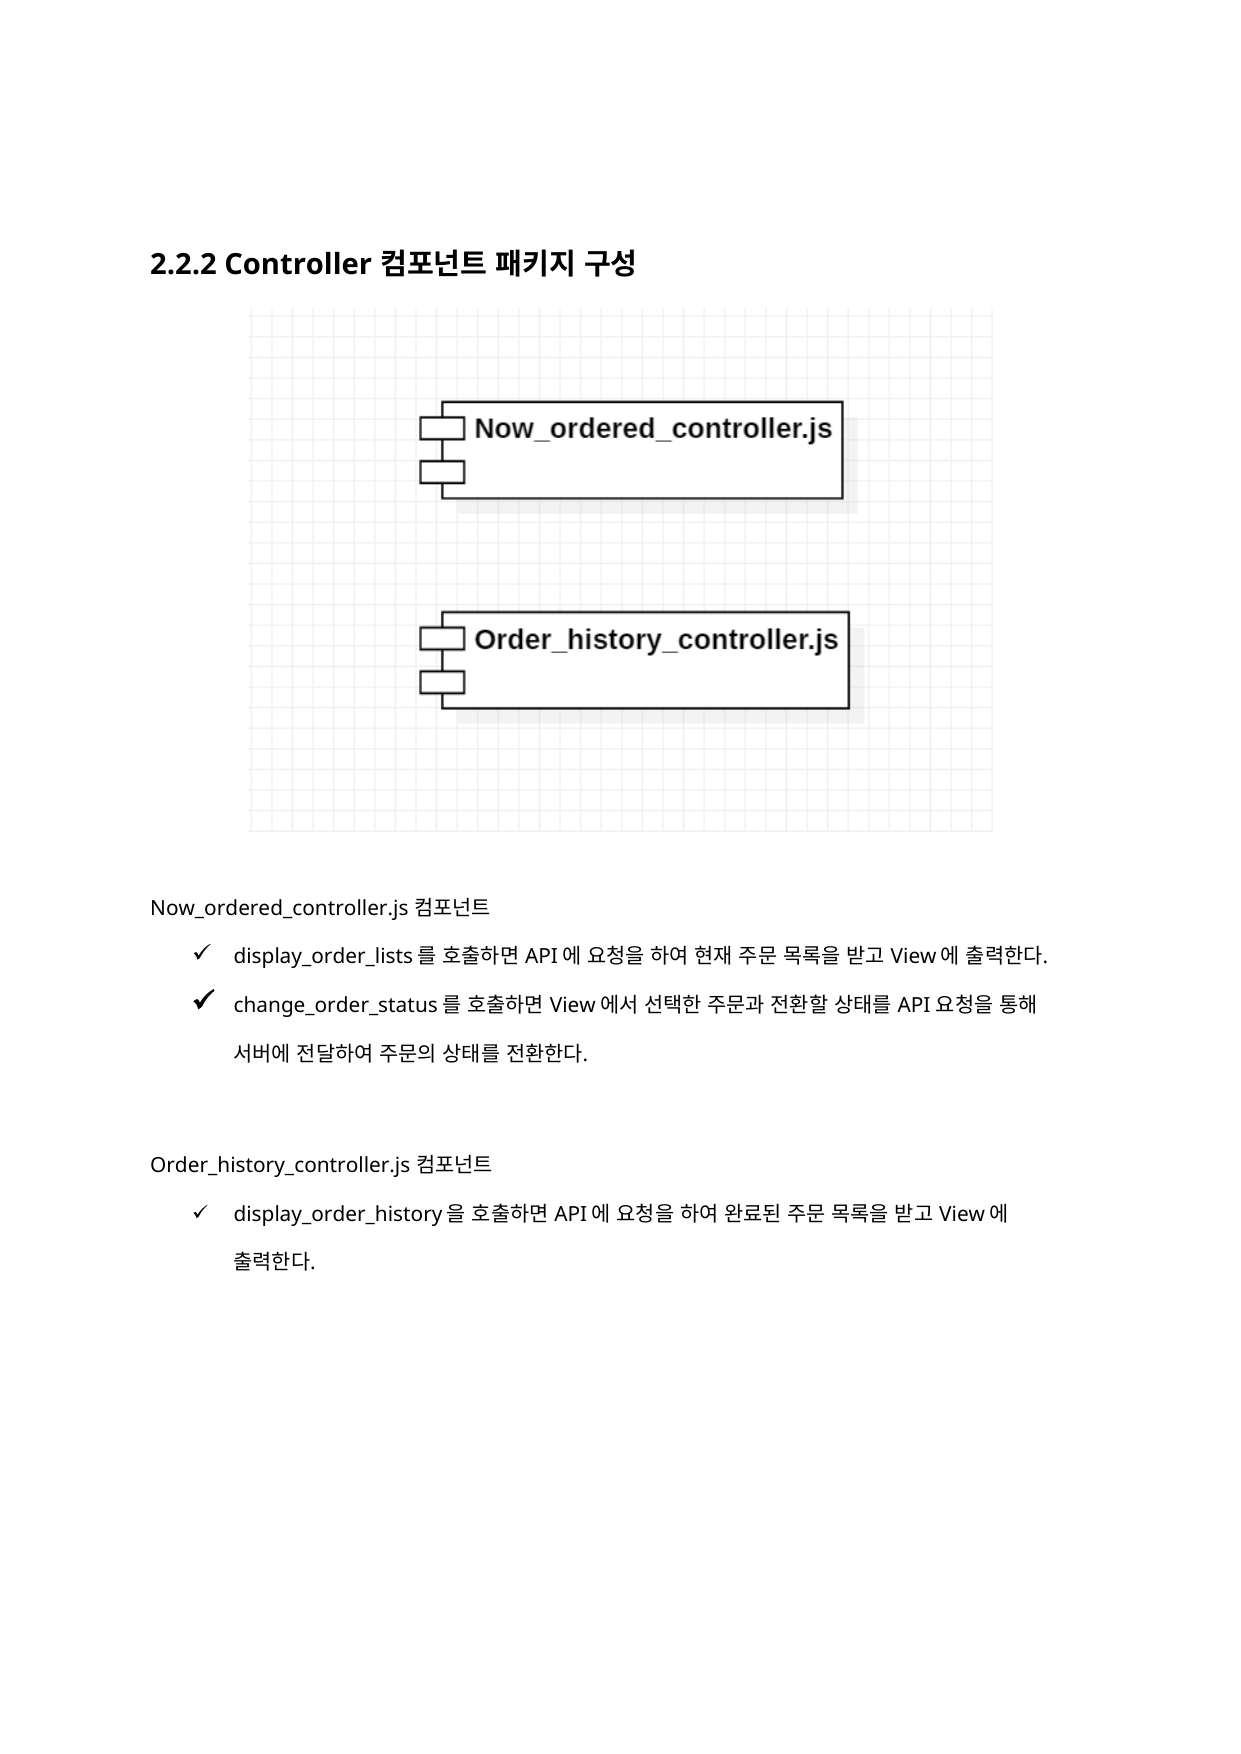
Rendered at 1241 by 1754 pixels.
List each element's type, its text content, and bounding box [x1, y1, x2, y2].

text Order_history_controller.js 컴포넌트 [150, 1149, 1090, 1179]
picture [247, 308, 993, 832]
list change_order_status를 호출하면 View에서 선택한 주문과 전환할 상태를 API 요청을 통해 서버에 전달하여 주문의 상태를 전환한다. [192, 988, 1090, 1067]
list display_order_history을 호출하면 API에 요청을 하여 완료된 주문 목록을 받고 View에 출력한다. [192, 1197, 1090, 1276]
text Now_ordered_controller.js 컴포넌트 [150, 891, 1090, 922]
list display_order_lists를 호출하면 API에 요청을 하여 현재 주문 목록을 받고 View에 출력한다. [192, 940, 1090, 970]
text 2.2.2 Controller 컴포넌트 패키지 구성 [150, 241, 1090, 283]
